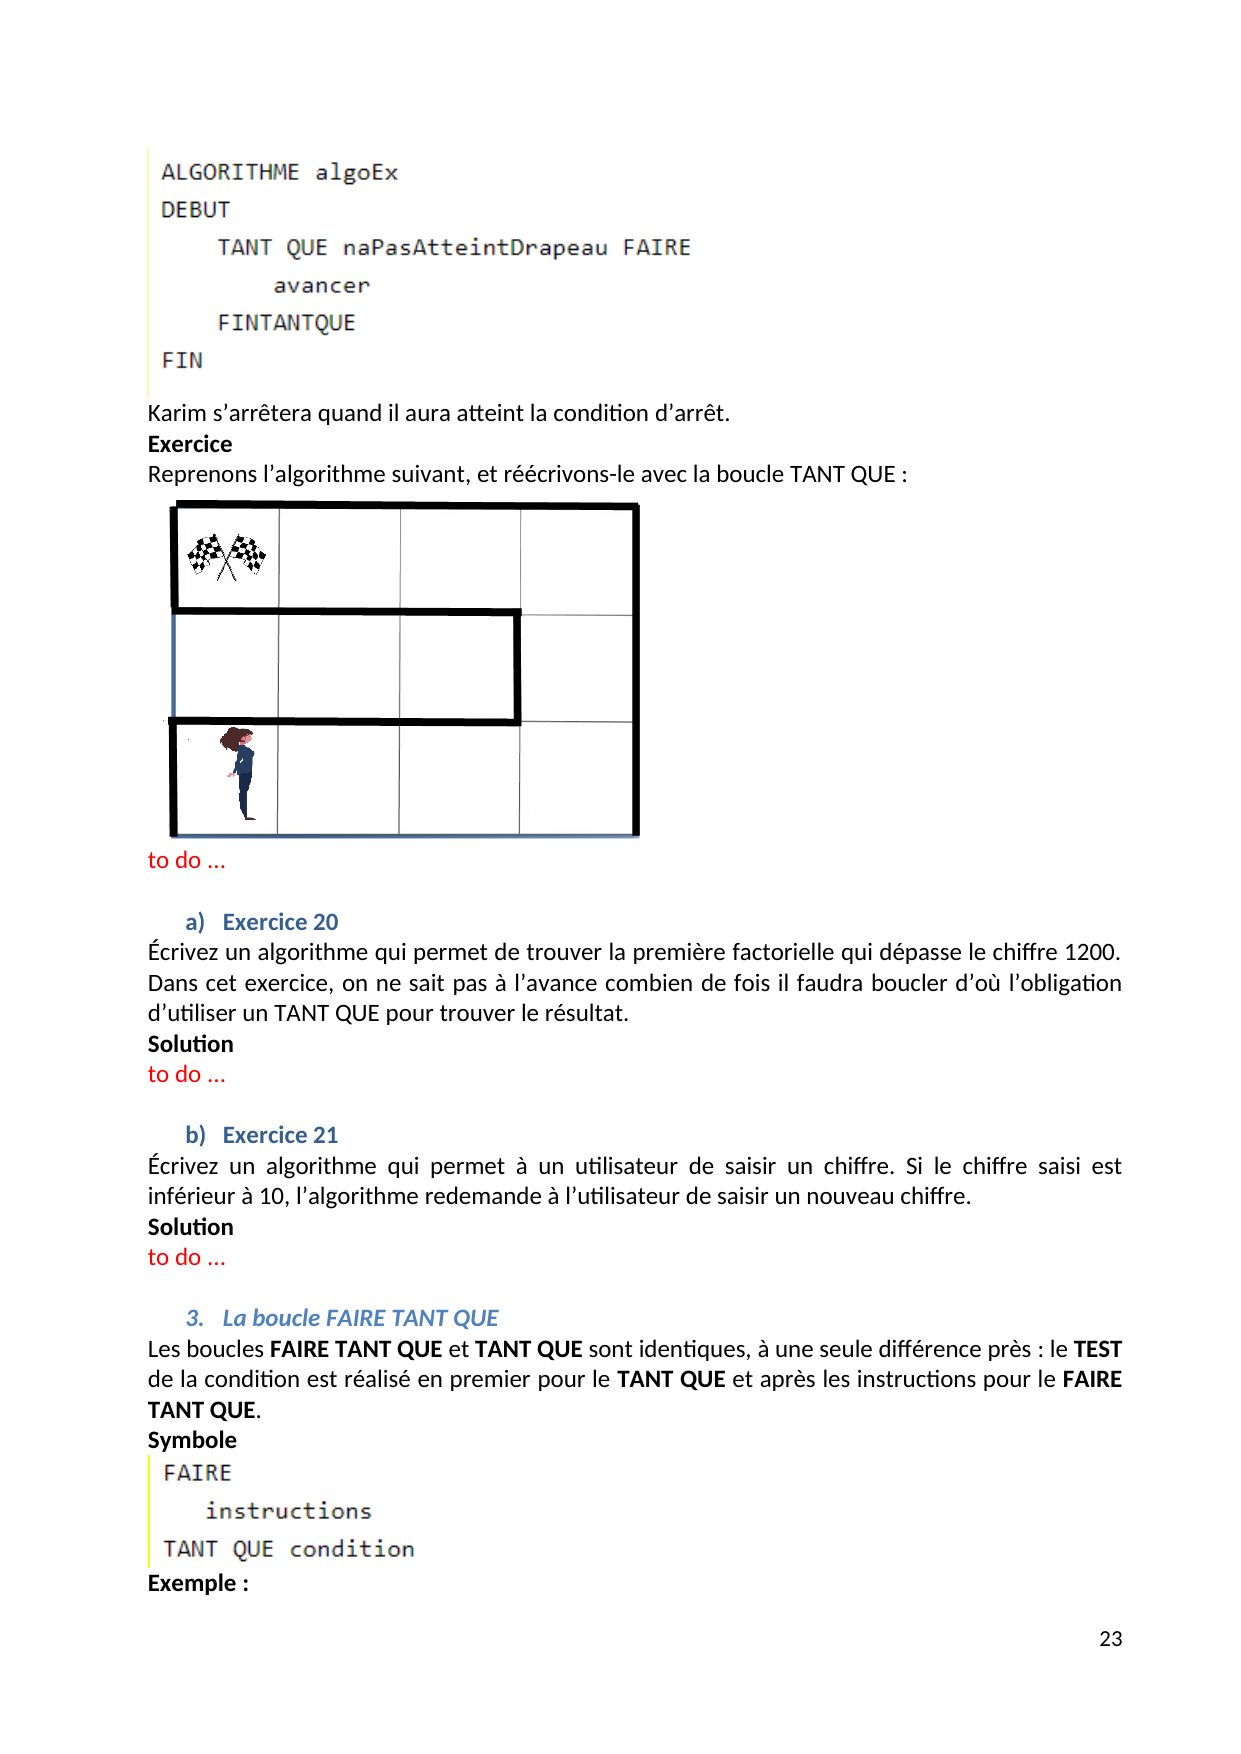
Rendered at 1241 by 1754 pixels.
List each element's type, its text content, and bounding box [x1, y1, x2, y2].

subtitle La boucle FAIRE TANT QUE [185, 1302, 1122, 1333]
text Exercice [148, 428, 1122, 459]
text Écrivez un algorithme qui permet à un utilisateur de saisir un chiffre. Si le chiffre saisi est inférieur à 10, l’algorithme redemande à l’utilisateur de saisir un nouveau chiffre. [148, 1150, 1122, 1211]
text Solution [148, 1028, 1122, 1058]
text to do ... [148, 1241, 1122, 1272]
picture [147, 489, 661, 845]
picture [147, 1455, 503, 1568]
text Symbole [148, 1424, 1122, 1455]
text Les boucles FAIRE TANT QUE et TANT QUE sont identiques, à une seule différence près : le TEST de la condition est réalisé en premier pour le TANT QUE et après les instructions pour le FAIRE TANT QUE. [148, 1333, 1122, 1424]
text Karim s’arrêtera quand il aura atteint la condition d’arrêt. [148, 398, 1122, 428]
text Solution [148, 1211, 1122, 1241]
text Reprenons l’algorithme suivant, et réécrivons-le avec la boucle TANT QUE : [148, 459, 1122, 489]
text to do ... [148, 844, 1122, 875]
picture [147, 147, 868, 398]
text Écrivez un algorithme qui permet de trouver la première factorielle qui dépasse le chiffre 1200. Dans cet exercice, on ne sait pas à l’avance combien de fois il faudra boucler d’où l’obligation d’utiliser un TANT QUE pour trouver le résultat. [148, 936, 1122, 1028]
text to do ... [148, 1058, 1122, 1089]
subtitle Exercice 21 [185, 1119, 1122, 1150]
subtitle Exercice 20 [185, 906, 1122, 936]
text Exemple : [148, 1567, 1122, 1598]
